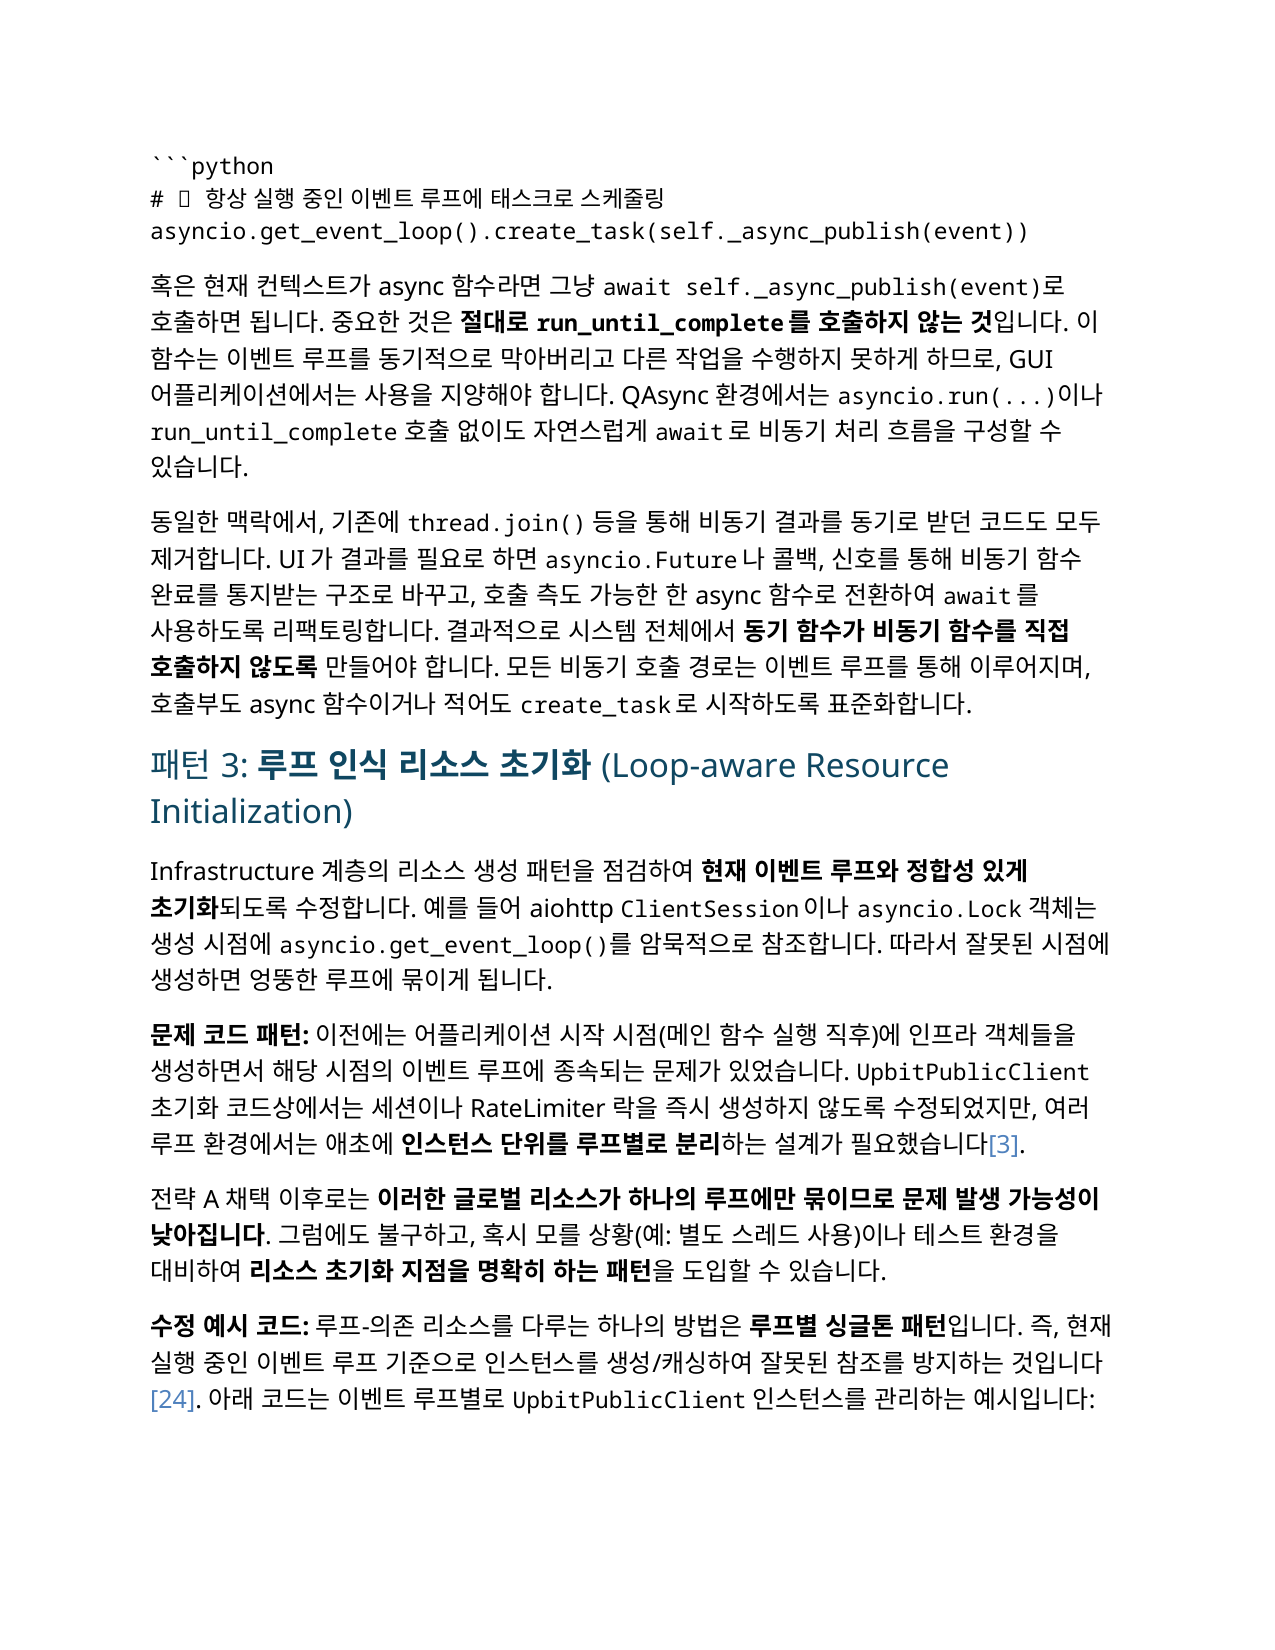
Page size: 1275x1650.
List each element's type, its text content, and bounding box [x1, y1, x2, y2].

text 동일한 맥락에서, 기존에 thread.join() 등을 통해 비동기 결과를 동기로 받던 코드도 모두 제거합니다. UI가 결과를 필요로 하면 asyncio.Future나 콜백, 신호를 통해 비동기 함수 완료를 통지받는 구조로 바꾸고, 호출 측도 가능한 한 async 함수로 전환하여 await를 사용하도록 리팩토링합니다. 결과적으로 시스템 전체에서 동기 함수가 비동기 함수를 직접 호출하지 않도록 만들어야 합니다. 모든 비동기 호출 경로는 이벤트 루프를 통해 이루어지며, 호출부도 async 함수이거나 적어도 create_task로 시작하도록 표준화합니다. [150, 503, 1125, 720]
text 전략 A 채택 이후로는 이러한 글로벌 리소스가 하나의 루프에만 묶이므로 문제 발생 가능성이 낮아집니다. 그럼에도 불구하고, 혹시 모를 상황(예: 별도 스레드 사용)이나 테스트 환경을 대비하여 리소스 초기화 지점을 명확히 하는 패턴을 도입할 수 있습니다. [150, 1179, 1125, 1288]
text 문제 코드 패턴: 이전에는 어플리케이션 시작 시점(메인 함수 실행 직후)에 인프라 객체들을 생성하면서 해당 시점의 이벤트 루프에 종속되는 문제가 있었습니다. UpbitPublicClient 초기화 코드상에서는 세션이나 RateLimiter 락을 즉시 생성하지 않도록 수정되었지만, 여러 루프 환경에서는 애초에 인스턴스 단위를 루프별로 분리하는 설계가 필요했습니다[3]. [150, 1016, 1125, 1161]
text 혹은 현재 컨텍스트가 async 함수라면 그냥 await self._async_publish(event)로 호출하면 됩니다. 중요한 것은 절대로 run_until_complete를 호출하지 않는 것입니다. 이 함수는 이벤트 루프를 동기적으로 막아버리고 다른 작업을 수행하지 못하게 하므로, GUI 어플리케이션에서는 사용을 지양해야 합니다. QAsync 환경에서는 asyncio.run(...)이나 run_until_complete 호출 없이도 자연스럽게 await로 비동기 처리 흐름을 구성할 수 있습니다. [150, 267, 1125, 484]
subtitle 패턴 3: 루프 인식 리소스 초기화 (Loop-aware Resource Initialization) [150, 739, 1125, 833]
text Infrastructure 계층의 리소스 생성 패턴을 점검하여 현재 이벤트 루프와 정합성 있게 초기화되도록 수정합니다. 예를 들어 aiohttp ClientSession이나 asyncio.Lock 객체는 생성 시점에 asyncio.get_event_loop()를 암묵적으로 참조합니다. 따라서 잘못된 시점에 생성하면 엉뚱한 루프에 묶이게 됩니다. [150, 852, 1125, 997]
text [150, 150, 1125, 246]
text 수정 예시 코드: 루프-의존 리소스를 다루는 하나의 방법은 루프별 싱글톤 패턴입니다. 즉, 현재 실행 중인 이벤트 루프 기준으로 인스턴스를 생성/캐싱하여 잘못된 참조를 방지하는 것입니다[24]. 아래 코드는 이벤트 루프별로 UpbitPublicClient 인스턴스를 관리하는 예시입니다: [150, 1307, 1125, 1416]
